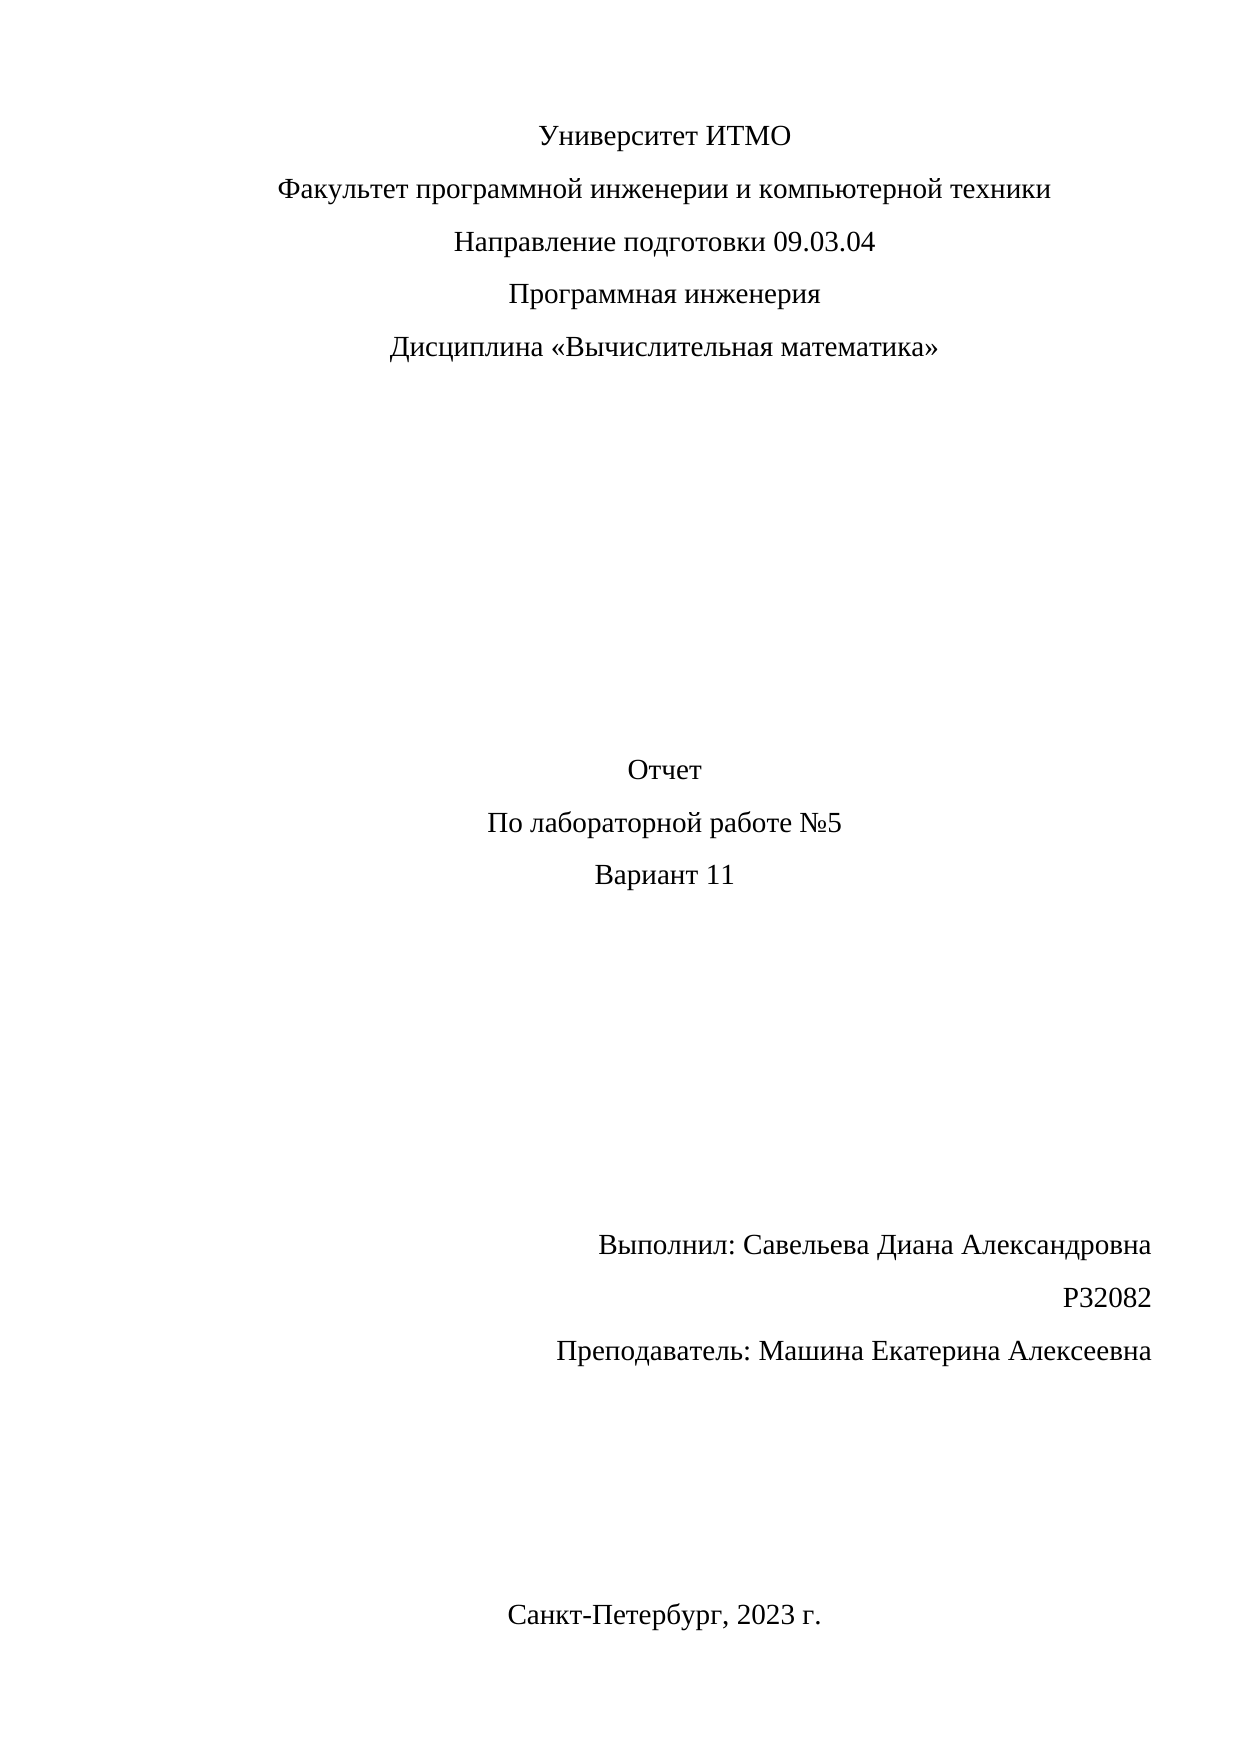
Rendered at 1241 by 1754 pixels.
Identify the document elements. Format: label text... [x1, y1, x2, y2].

text По лабораторной работе №5 [177, 805, 1152, 838]
text Санкт-Петербург, 2023 г. [177, 1597, 1152, 1630]
text Направление подготовки 09.03.04 [177, 224, 1152, 257]
text Факультет программной инженерии и компьютерной техники [177, 171, 1152, 204]
text Дисциплина «Вычислительная математика» [177, 329, 1152, 363]
text Выполнил: Савельева Диана Александровна [177, 1227, 1152, 1261]
text Программная инженерия [177, 277, 1152, 310]
text Университет ИТМО [177, 118, 1152, 152]
text P32082 [177, 1280, 1152, 1313]
text Вариант 11 [177, 857, 1152, 891]
text Преподаватель: Машина Екатерина Алексеевна [177, 1333, 1152, 1366]
text Отчет [177, 752, 1152, 785]
